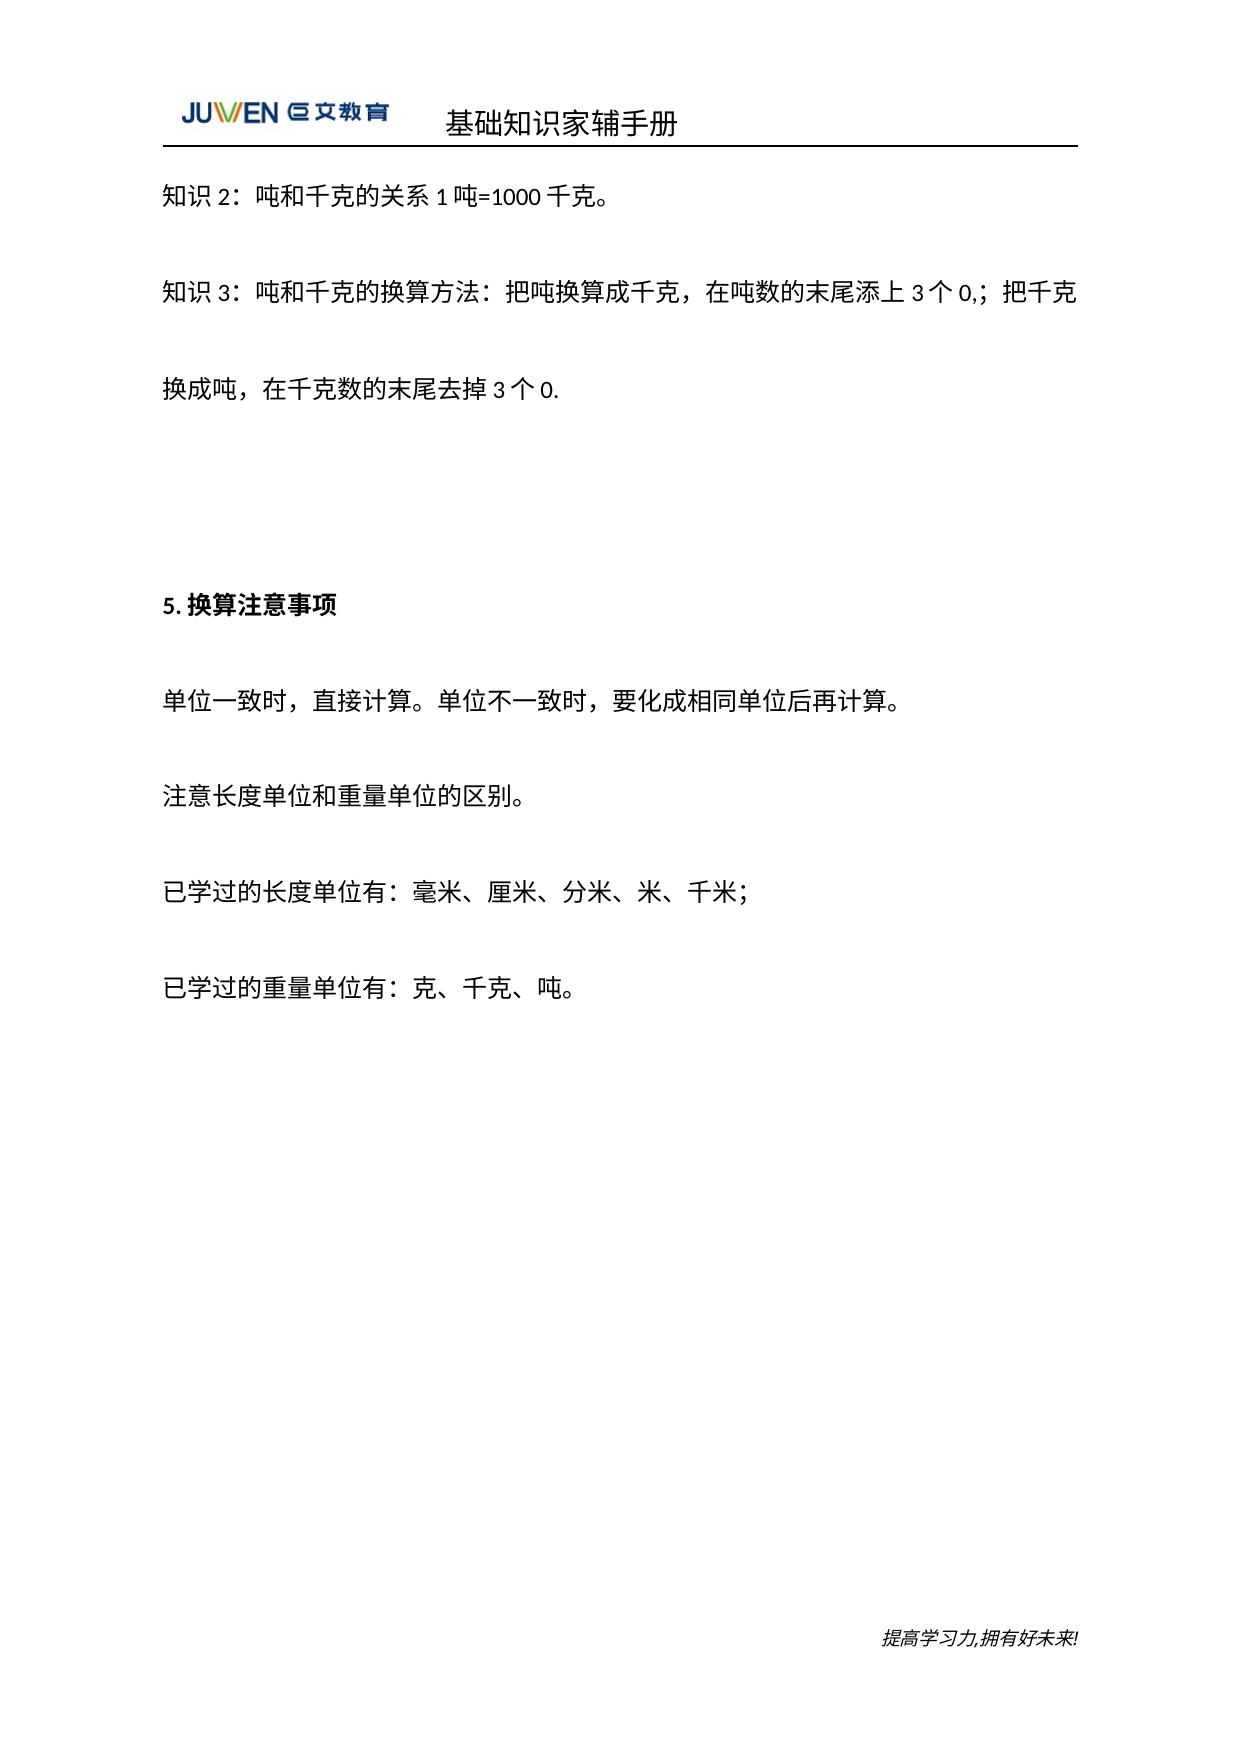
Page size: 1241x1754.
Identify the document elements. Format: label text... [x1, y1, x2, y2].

text 知识3：吨和千克的换算方法：把吨换算成千克，在吨数的末尾添上3个0,；把千克换成吨，在千克数的末尾去掉3个0. [162, 258, 1078, 420]
text 5. 换算注意事项 [162, 571, 1078, 636]
text 注意长度单位和重量单位的区别。 [162, 762, 1078, 827]
text 单位一致时，直接计算。单位不一致时，要化成相同单位后再计算。 [162, 667, 1078, 732]
text 已学过的长度单位有：毫米、厘米、分米、米、千米； [162, 858, 1078, 923]
picture [162, 88, 403, 135]
text 知识2：吨和千克的关系1吨=1000千克。 [162, 162, 1078, 227]
text 已学过的重量单位有：克、千克、吨。 [162, 954, 1078, 1019]
